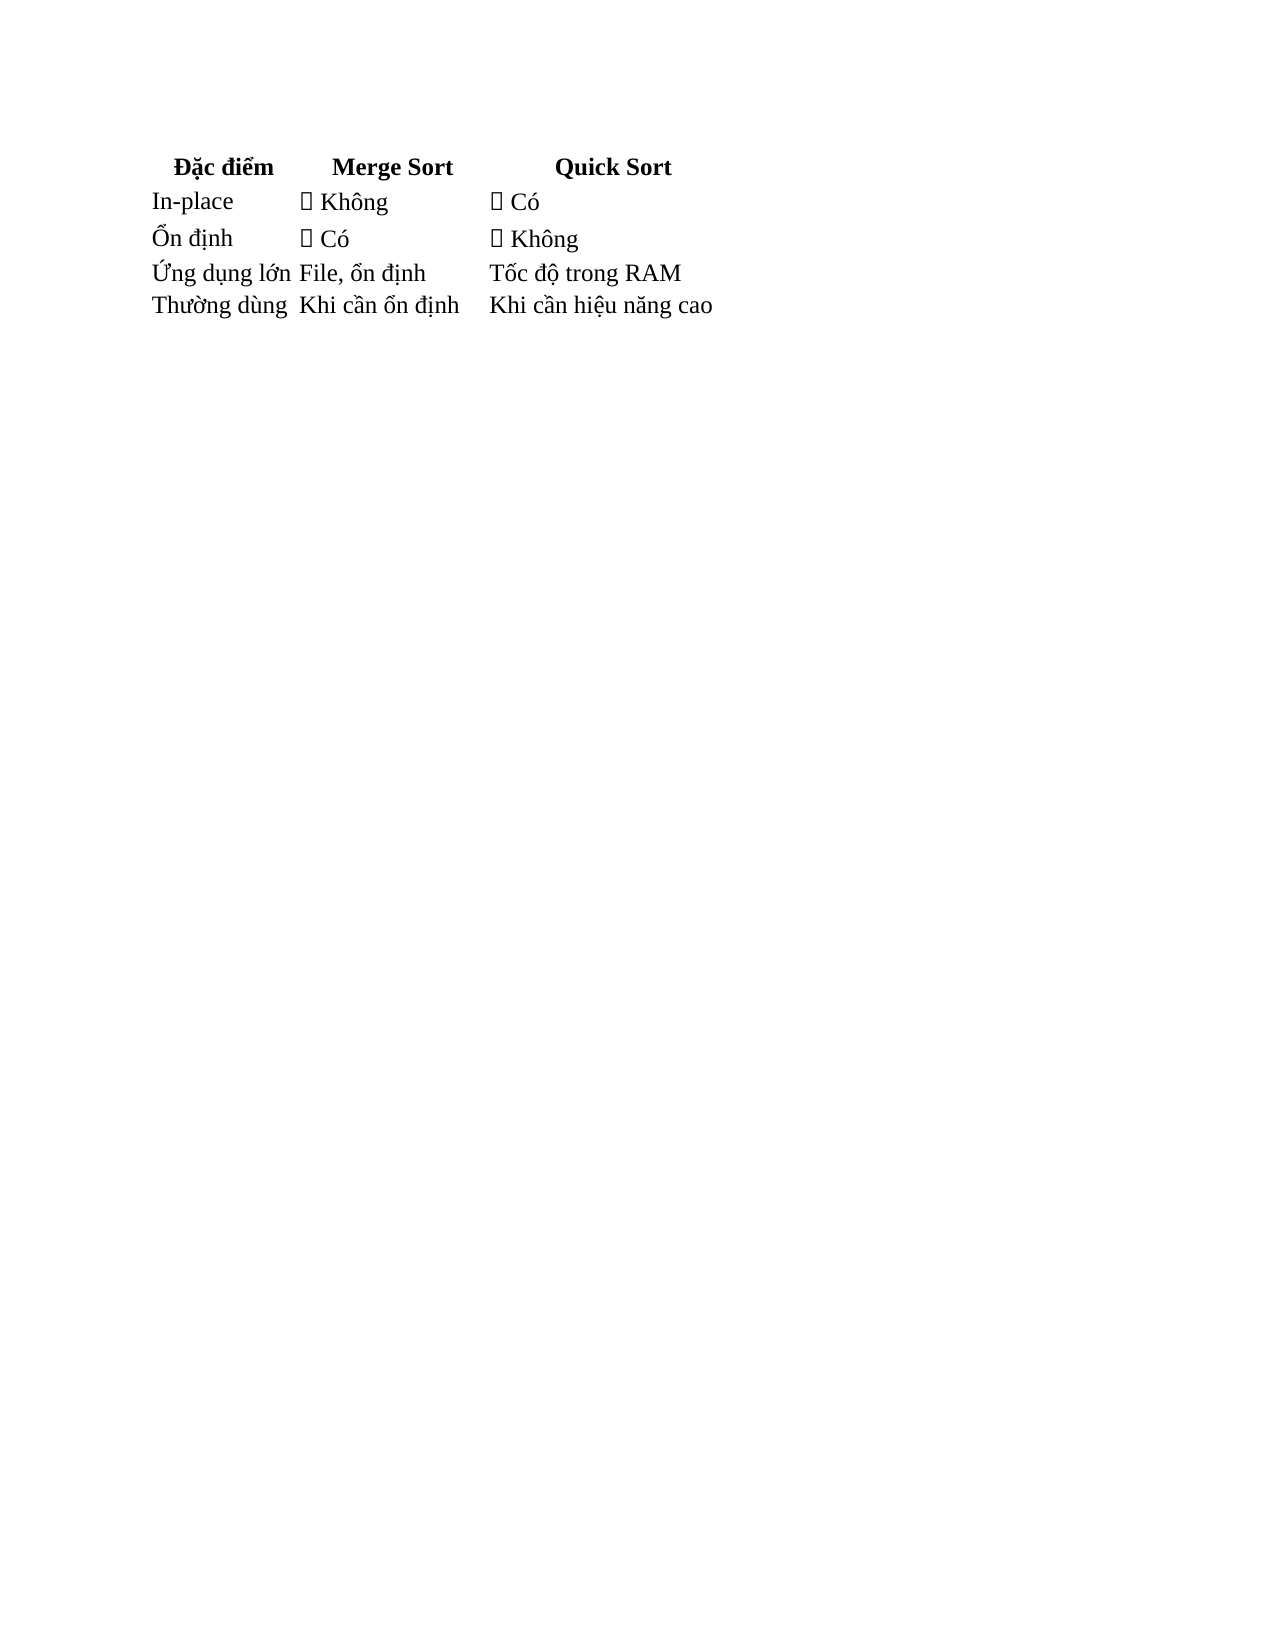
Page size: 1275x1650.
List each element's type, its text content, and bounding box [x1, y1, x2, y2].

table_cell Ổn định [150, 219, 297, 256]
table_cell ❌ Không [298, 182, 488, 219]
table_cell Khi cần ổn định [298, 288, 488, 320]
table_cell ❌ Không [488, 219, 739, 256]
table_cell ✅ Có [298, 219, 488, 256]
table_cell Khi cần hiệu năng cao [488, 288, 739, 320]
table_cell Tốc độ trong RAM [488, 256, 739, 288]
table_cell File, ổn định [298, 256, 488, 288]
table_header Quick Sort [488, 150, 739, 182]
table_cell Ứng dụng lớn [150, 256, 297, 288]
table_header Đặc điểm [150, 150, 297, 182]
table_cell Thường dùng [150, 288, 297, 320]
table_header Merge Sort [298, 150, 488, 182]
table_cell ✅ Có [488, 182, 739, 219]
table_cell In-place [150, 182, 297, 219]
